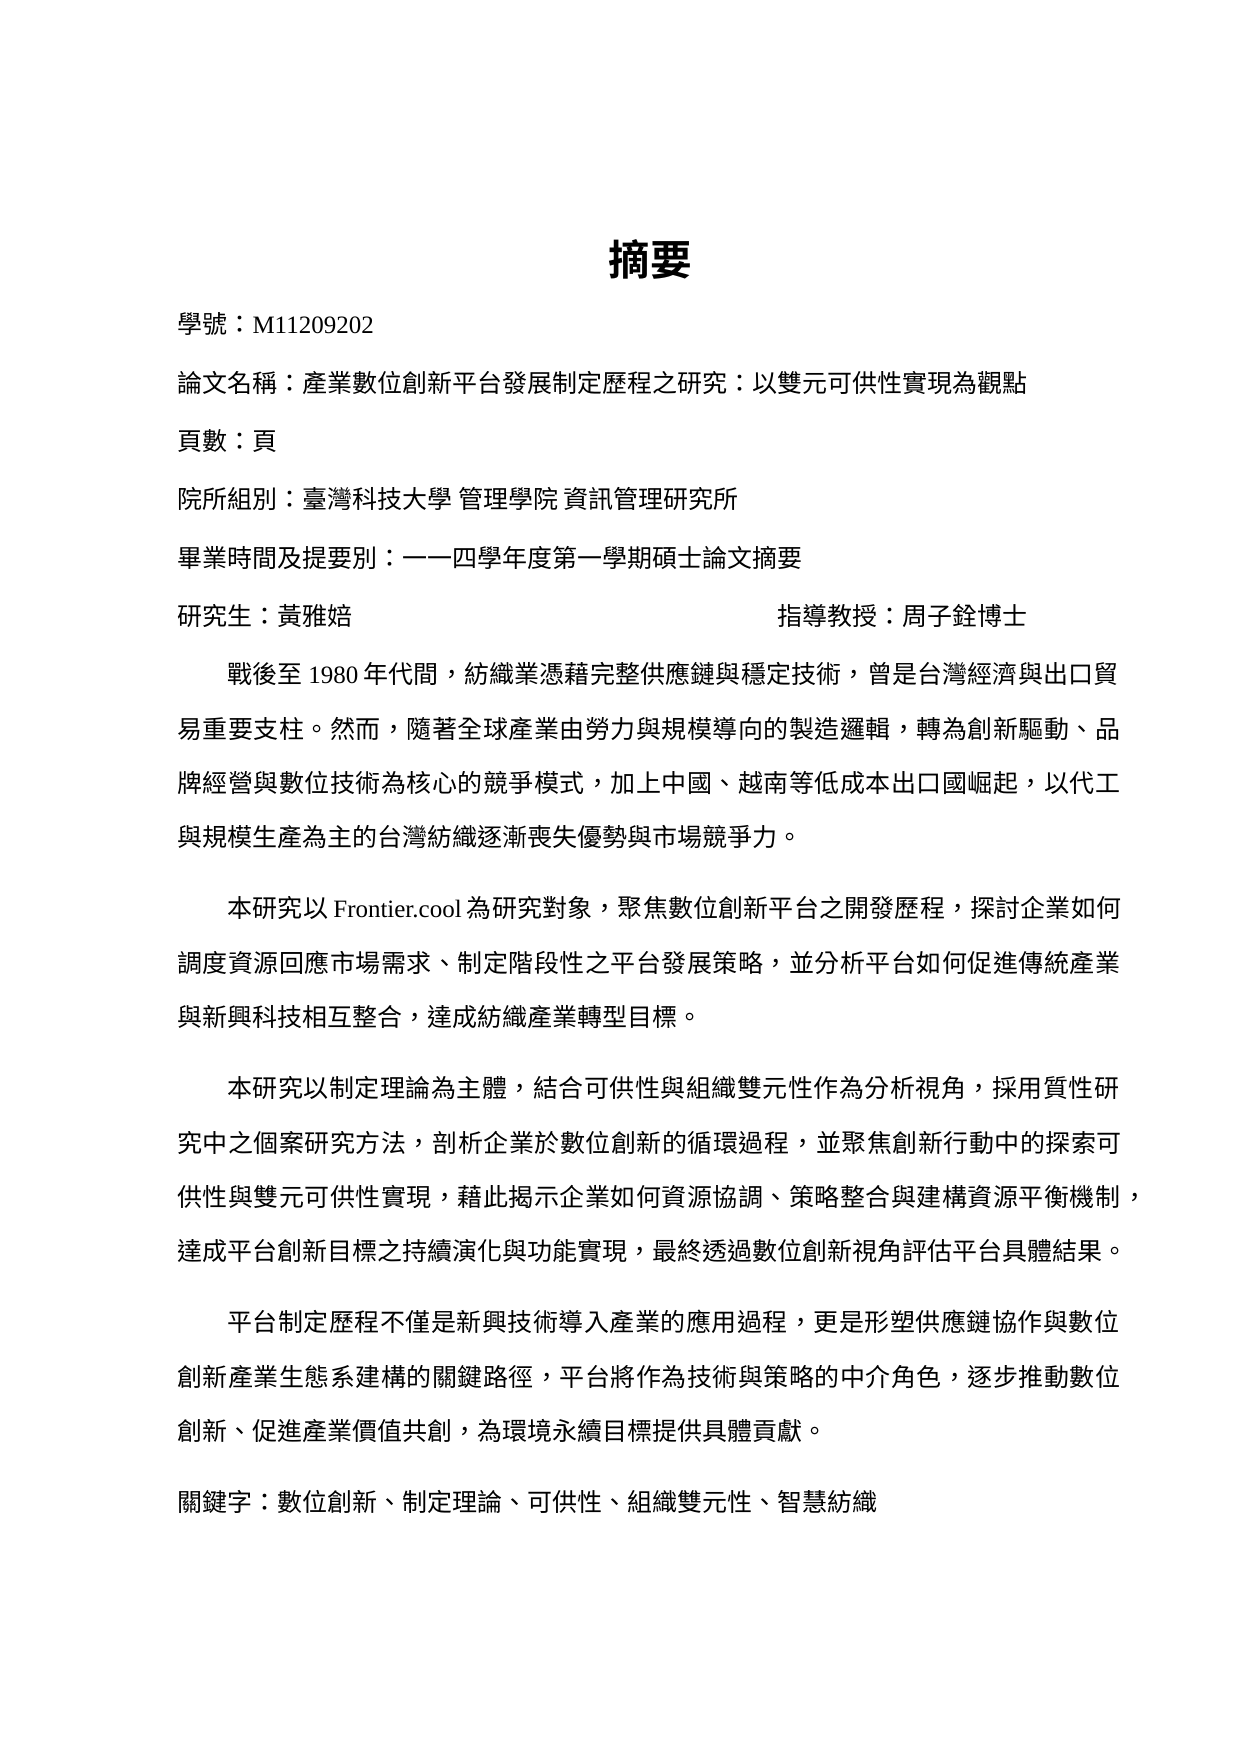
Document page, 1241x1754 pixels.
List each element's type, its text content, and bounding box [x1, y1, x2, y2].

text 頁數：頁 [177, 421, 1122, 458]
text 學號：M11209202 [177, 305, 1122, 341]
text 畢業時間及提要別：一一四學年度第一學期碩士論文摘要 [177, 538, 1122, 574]
text 研究生：黃雅婄 指導教授：周子銓博士 [177, 596, 1122, 633]
subtitle 摘要 [177, 227, 1122, 287]
text 戰後至1980年代間，紡織業憑藉完整供應鏈與穩定技術，曾是台灣經濟與出口貿易重要支柱。然而，隨著全球產業由勞力與規模導向的製造邏輯，轉為創新驅動、品牌經營與數位技術為核心的競爭模式，加上中國、越南等低成本出口國崛起，以代工與規模生產為主的台灣紡織逐漸喪失優勢與市場競爭力。 [177, 655, 1122, 854]
text 平台制定歷程不僅是新興技術導入產業的應用過程，更是形塑供應鏈協作與數位創新產業生態系建構的關鍵路徑，平台將作為技術與策略的中介角色，逐步推動數位創新、促進產業價值共創，為環境永續目標提供具體貢獻。 [177, 1303, 1122, 1448]
text 院所組別：臺灣科技大學 管理學院 資訊管理研究所 [177, 480, 1122, 516]
text 本研究以Frontier.cool為研究對象，聚焦數位創新平台之開發歷程，探討企業如何調度資源回應市場需求、制定階段性之平台發展策略，並分析平台如何促進傳統產業與新興科技相互整合，達成紡織產業轉型目標。 [177, 889, 1122, 1034]
text 關鍵字：數位創新、制定理論、可供性、組織雙元性、智慧紡織 [177, 1483, 1122, 1519]
text 論文名稱：產業數位創新平台發展制定歷程之研究：以雙元可供性實現為觀點 [177, 363, 1122, 399]
text 本研究以制定理論為主體，結合可供性與組織雙元性作為分析視角，採用質性研究中之個案研究方法，剖析企業於數位創新的循環過程，並聚焦創新行動中的探索可供性與雙元可供性實現，藉此揭示企業如何資源協調、策略整合與建構資源平衡機制，達成平台創新目標之持續演化與功能實現，最終透過數位創新視角評估平台具體結果。 [177, 1069, 1122, 1268]
